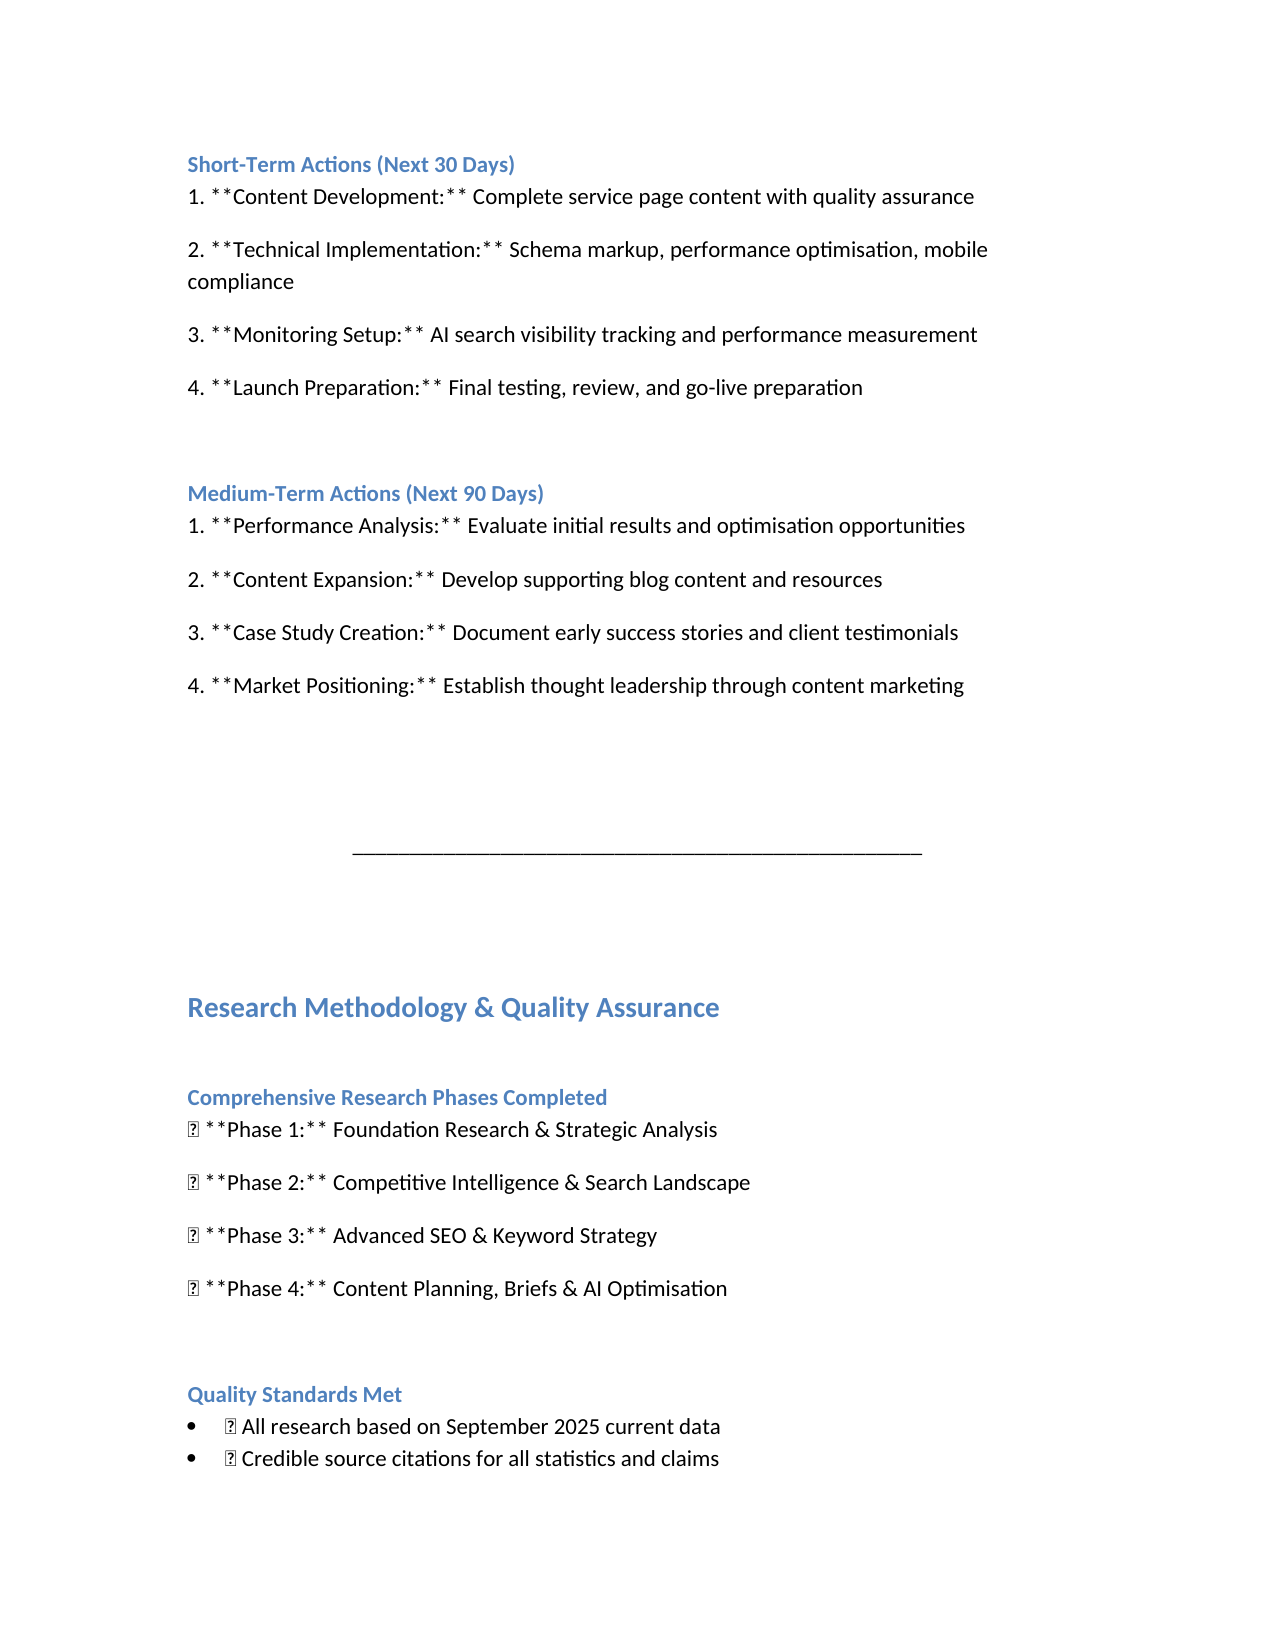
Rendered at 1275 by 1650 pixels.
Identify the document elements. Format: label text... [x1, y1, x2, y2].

subtitle Comprehensive Research Phases Completed [187, 1083, 1087, 1111]
text __________________________________________________ [187, 830, 1087, 858]
list ✅ All research based on September 2025 current data [187, 1412, 1087, 1440]
subtitle Quality Standards Met [187, 1380, 1087, 1408]
text 3. **Monitoring Setup:** AI search visibility tracking and performance measurement [187, 320, 1087, 348]
text ✅ **Phase 4:** Content Planning, Briefs & AI Optimisation [187, 1274, 1087, 1302]
text 3. **Case Study Creation:** Document early success stories and client testimonials [187, 618, 1087, 646]
text 2. **Technical Implementation:** Schema markup, performance optimisation, mobile compliance [187, 235, 1087, 295]
text ✅ **Phase 2:** Competitive Intelligence & Search Landscape [187, 1168, 1087, 1196]
text 2. **Content Expansion:** Develop supporting blog content and resources [187, 565, 1087, 593]
text 1. **Content Development:** Complete service page content with quality assurance [187, 182, 1087, 210]
text 4. **Launch Preparation:** Final testing, review, and go-live preparation [187, 373, 1087, 401]
subtitle Research Methodology & Quality Assurance [187, 989, 1087, 1024]
subtitle Short-Term Actions (Next 30 Days) [187, 150, 1087, 178]
list ✅ Credible source citations for all statistics and claims [187, 1444, 1087, 1472]
text 1. **Performance Analysis:** Evaluate initial results and optimisation opportunities [187, 512, 1087, 540]
text 4. **Market Positioning:** Establish thought leadership through content marketing [187, 671, 1087, 699]
subtitle Medium-Term Actions (Next 90 Days) [187, 479, 1087, 507]
text ✅ **Phase 1:** Foundation Research & Strategic Analysis [187, 1115, 1087, 1143]
text ✅ **Phase 3:** Advanced SEO & Keyword Strategy [187, 1221, 1087, 1249]
